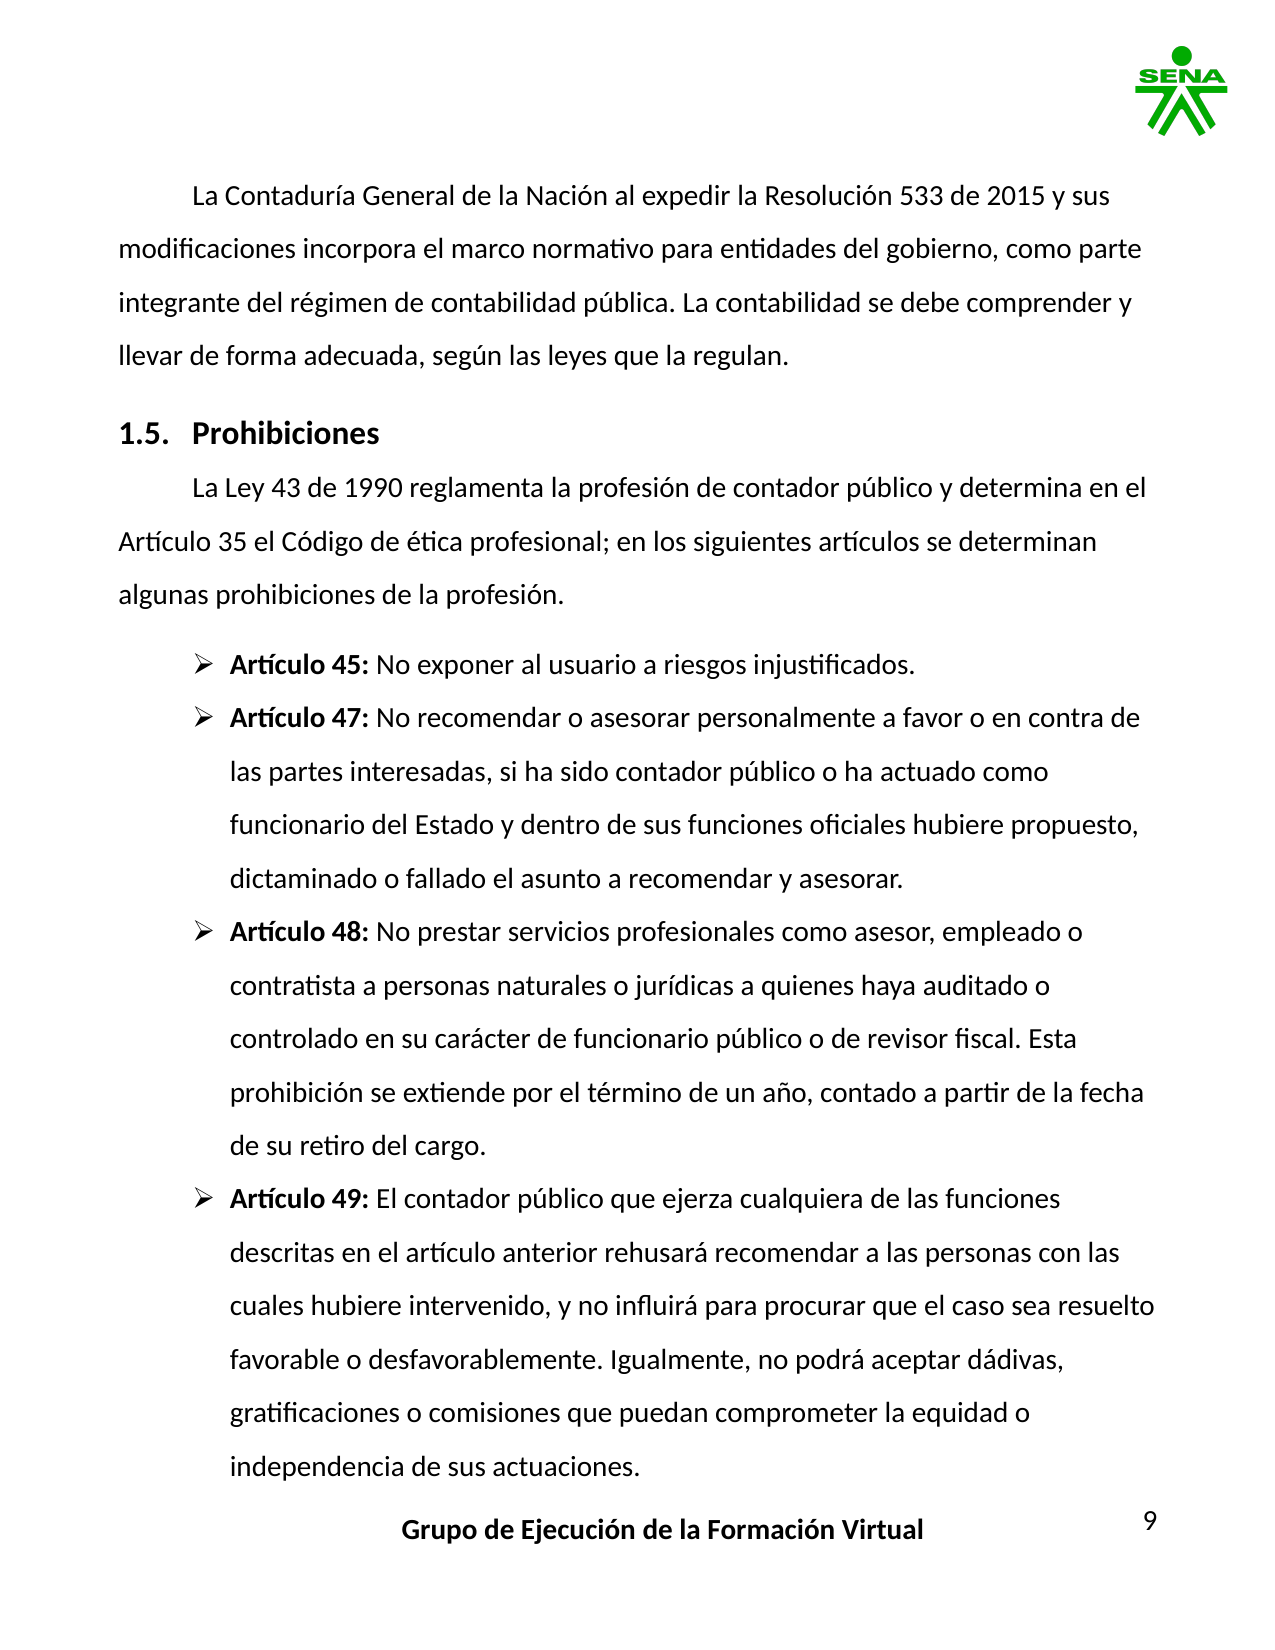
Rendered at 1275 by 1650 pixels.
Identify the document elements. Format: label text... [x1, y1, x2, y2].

text La Ley 43 de 1990 reglamenta la profesión de contador público y determina en el Artículo 35 el Código de ética profesional; en los siguientes artículos se determinan algunas prohibiciones de la profesión. [118, 469, 1157, 612]
subtitle Prohibiciones [118, 412, 1157, 452]
picture [1135, 46, 1228, 136]
text La Contaduría General de la Nación al expedir la Resolución 533 de 2015 y sus modificaciones incorpora el marco normativo para entidades del gobierno, como parte integrante del régimen de contabilidad pública. La contabilidad se debe comprender y llevar de forma adecuada, según las leyes que la regulan. [118, 177, 1157, 373]
list Artículo 48: No prestar servicios profesionales como asesor, empleado o contratista a personas naturales o jurídicas a quienes haya auditado o controlado en su carácter de funcionario público o de revisor fiscal. Esta prohibición se extiende por el término de un año, contado a partir de la fecha de su retiro del cargo. [192, 913, 1157, 1163]
list Artículo 47: No recomendar o asesorar personalmente a favor o en contra de las partes interesadas, si ha sido contador público o ha actuado como funcionario del Estado y dentro de sus funciones oficiales hubiere propuesto, dictaminado o fallado el asunto a recomendar y asesorar. [192, 699, 1157, 896]
list Artículo 45: No exponer al usuario a riesgos injustificados. [192, 646, 1157, 682]
